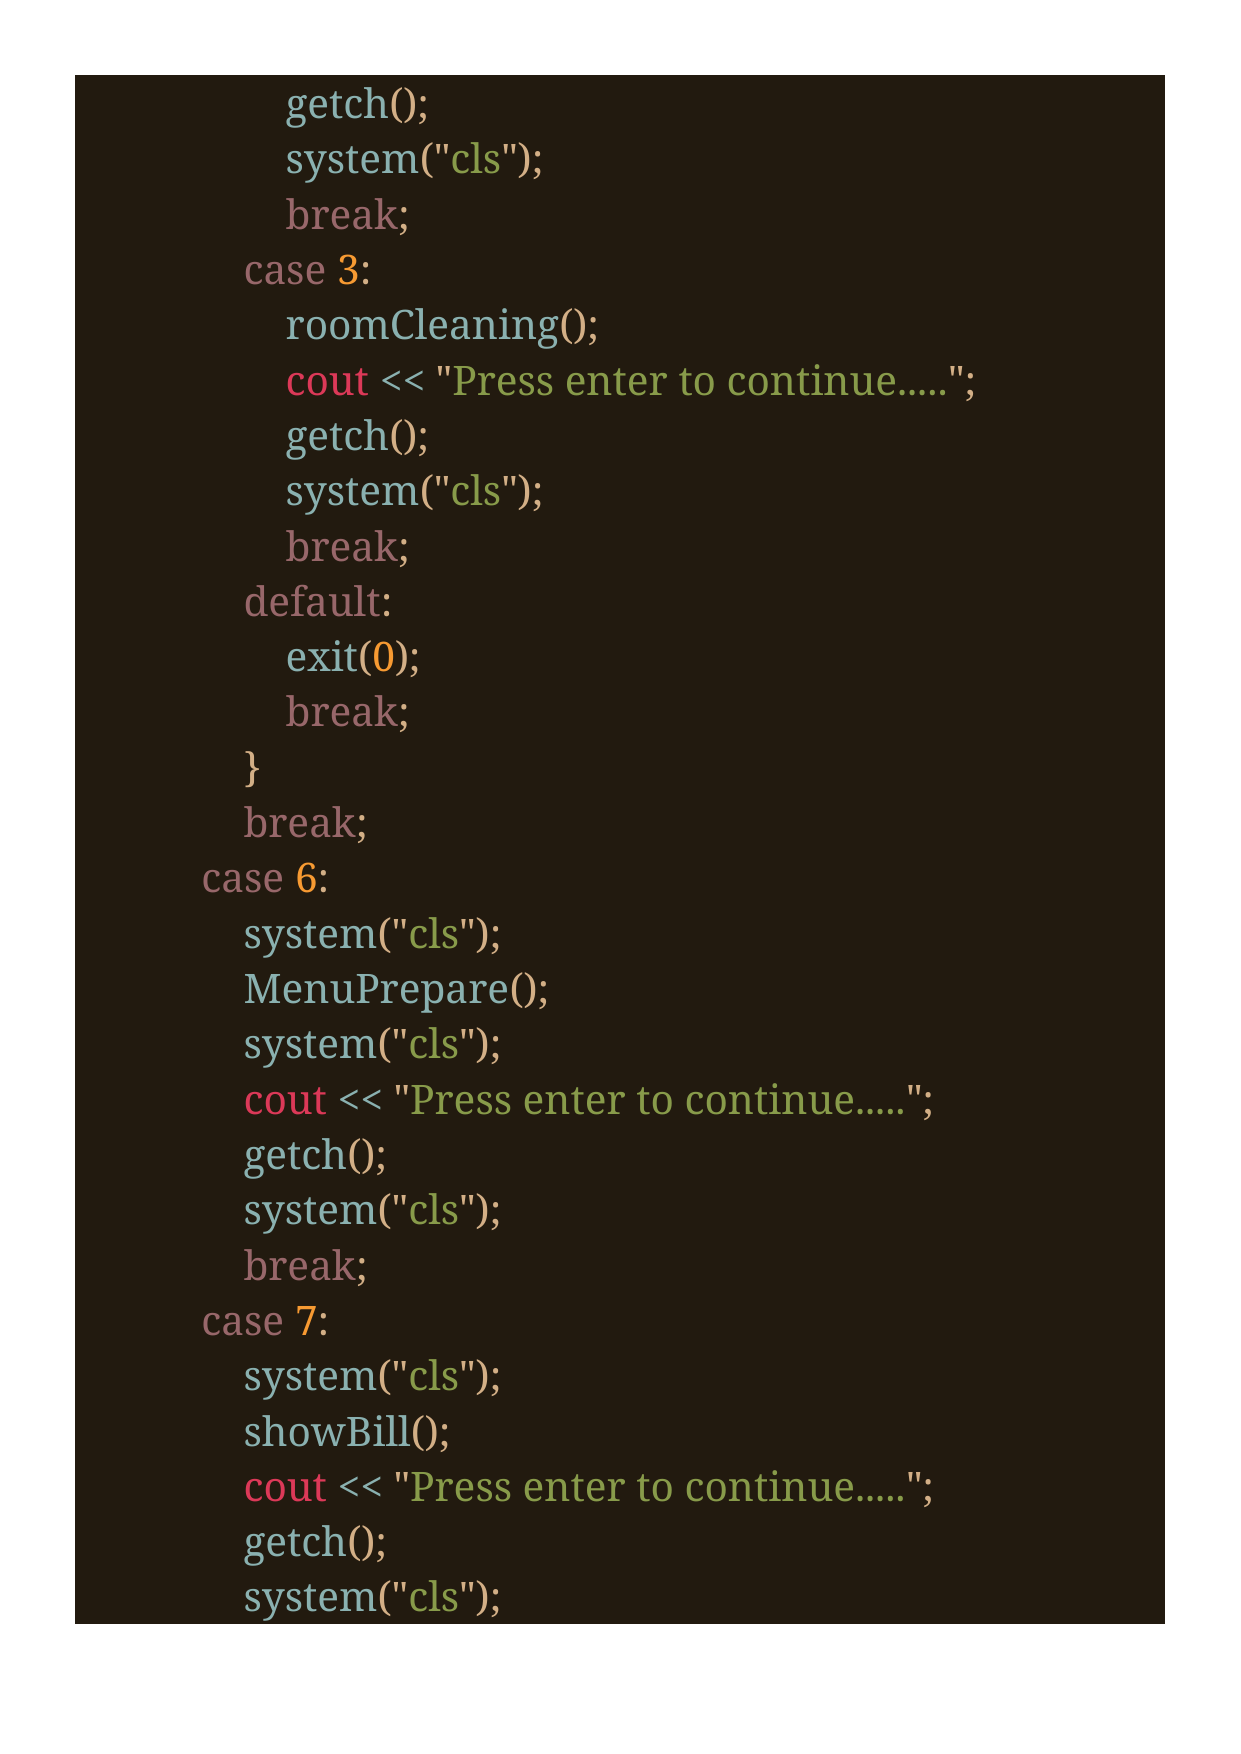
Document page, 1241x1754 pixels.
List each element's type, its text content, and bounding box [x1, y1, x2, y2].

text break; [75, 683, 1165, 739]
text getch(); [75, 1126, 1165, 1181]
text system("cls"); [75, 1181, 1165, 1237]
text break; [75, 186, 1165, 241]
text cout << "Press enter to continue....."; [75, 352, 1165, 407]
text system("cls"); [75, 1015, 1165, 1071]
text cout << "Press enter to continue....."; [75, 1071, 1165, 1126]
text case 6: [75, 849, 1165, 905]
text default: [75, 573, 1165, 628]
text getch(); [75, 1513, 1165, 1568]
text system("cls"); [75, 1568, 1165, 1624]
text case 3: [75, 241, 1165, 296]
text } [75, 739, 1165, 794]
text break; [75, 517, 1165, 573]
text roomCleaning(); [75, 296, 1165, 352]
text getch(); [75, 75, 1165, 130]
text exit(0); [75, 628, 1165, 683]
text system("cls"); [75, 462, 1165, 517]
text system("cls"); [75, 1347, 1165, 1402]
text system("cls"); [75, 905, 1165, 960]
text break; [75, 794, 1165, 849]
text showBill(); [75, 1402, 1165, 1458]
text system("cls"); [75, 130, 1165, 186]
text case 7: [75, 1292, 1165, 1347]
text cout << "Press enter to continue....."; [75, 1458, 1165, 1513]
text getch(); [75, 407, 1165, 462]
text MenuPrepare(); [75, 960, 1165, 1015]
text break; [75, 1237, 1165, 1292]
